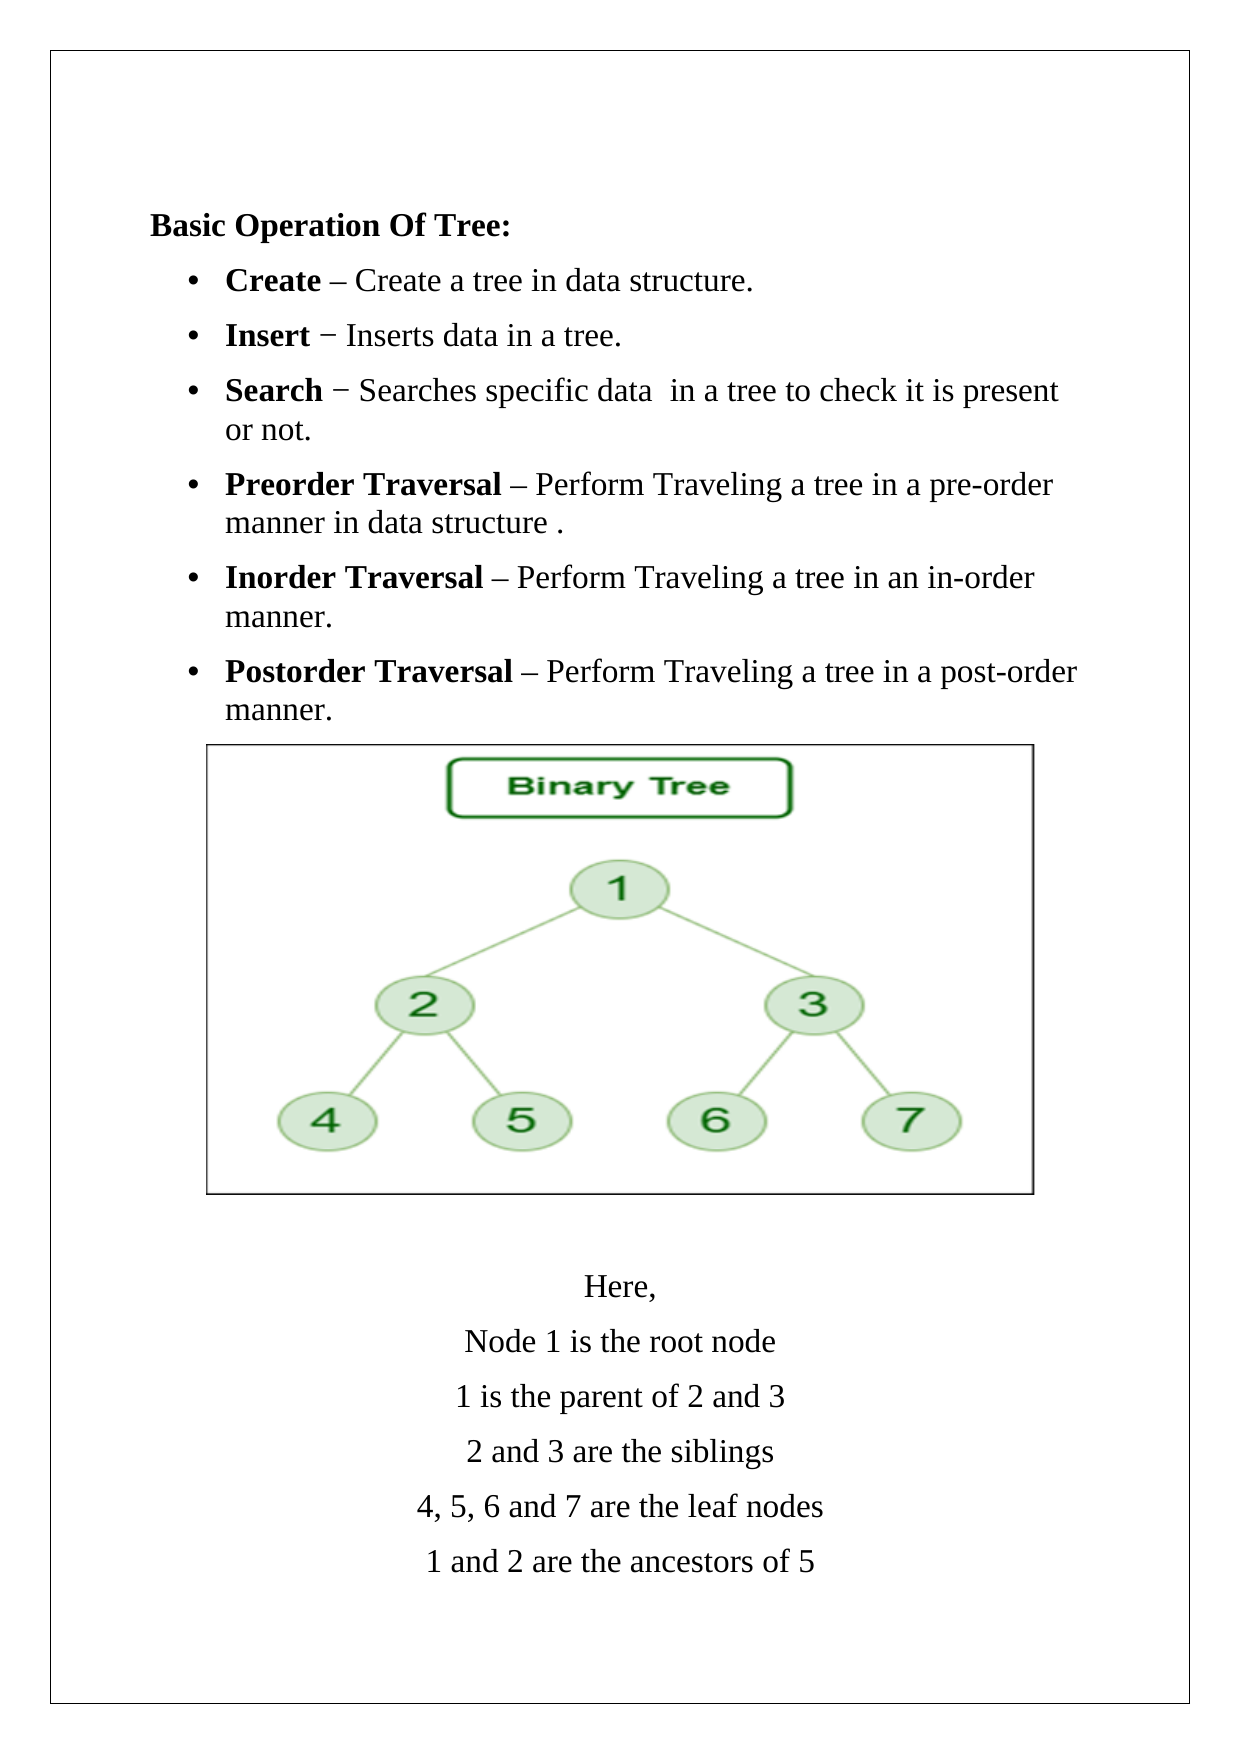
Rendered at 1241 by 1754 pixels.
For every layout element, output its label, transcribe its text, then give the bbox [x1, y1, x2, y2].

list Inorder Traversal – Perform Traveling a tree in an in-order manner. [187, 557, 1090, 634]
text Here, [150, 1266, 1090, 1304]
text 1 and 2 are the ancestors of 5 [150, 1541, 1090, 1579]
list Preorder Traversal – Perform Traveling a tree in a pre-order manner in data structure . [187, 464, 1090, 541]
text 1 is the parent of 2 and 3 [150, 1376, 1090, 1414]
picture [206, 744, 1035, 1195]
list Search − Searches specific data in a tree to check it is present or not. [187, 370, 1090, 447]
list Postorder Traversal – Perform Traveling a tree in a post-order manner. [187, 651, 1090, 728]
list Insert − Inserts data in a tree. [187, 315, 1090, 354]
text 4, 5, 6 and 7 are the leaf nodes [150, 1486, 1090, 1524]
text Basic Operation Of Tree: [150, 205, 1090, 243]
text Node 1 is the root node [150, 1321, 1090, 1359]
text 2 and 3 are the siblings [150, 1431, 1090, 1469]
list Create – Create a tree in data structure. [187, 260, 1090, 298]
